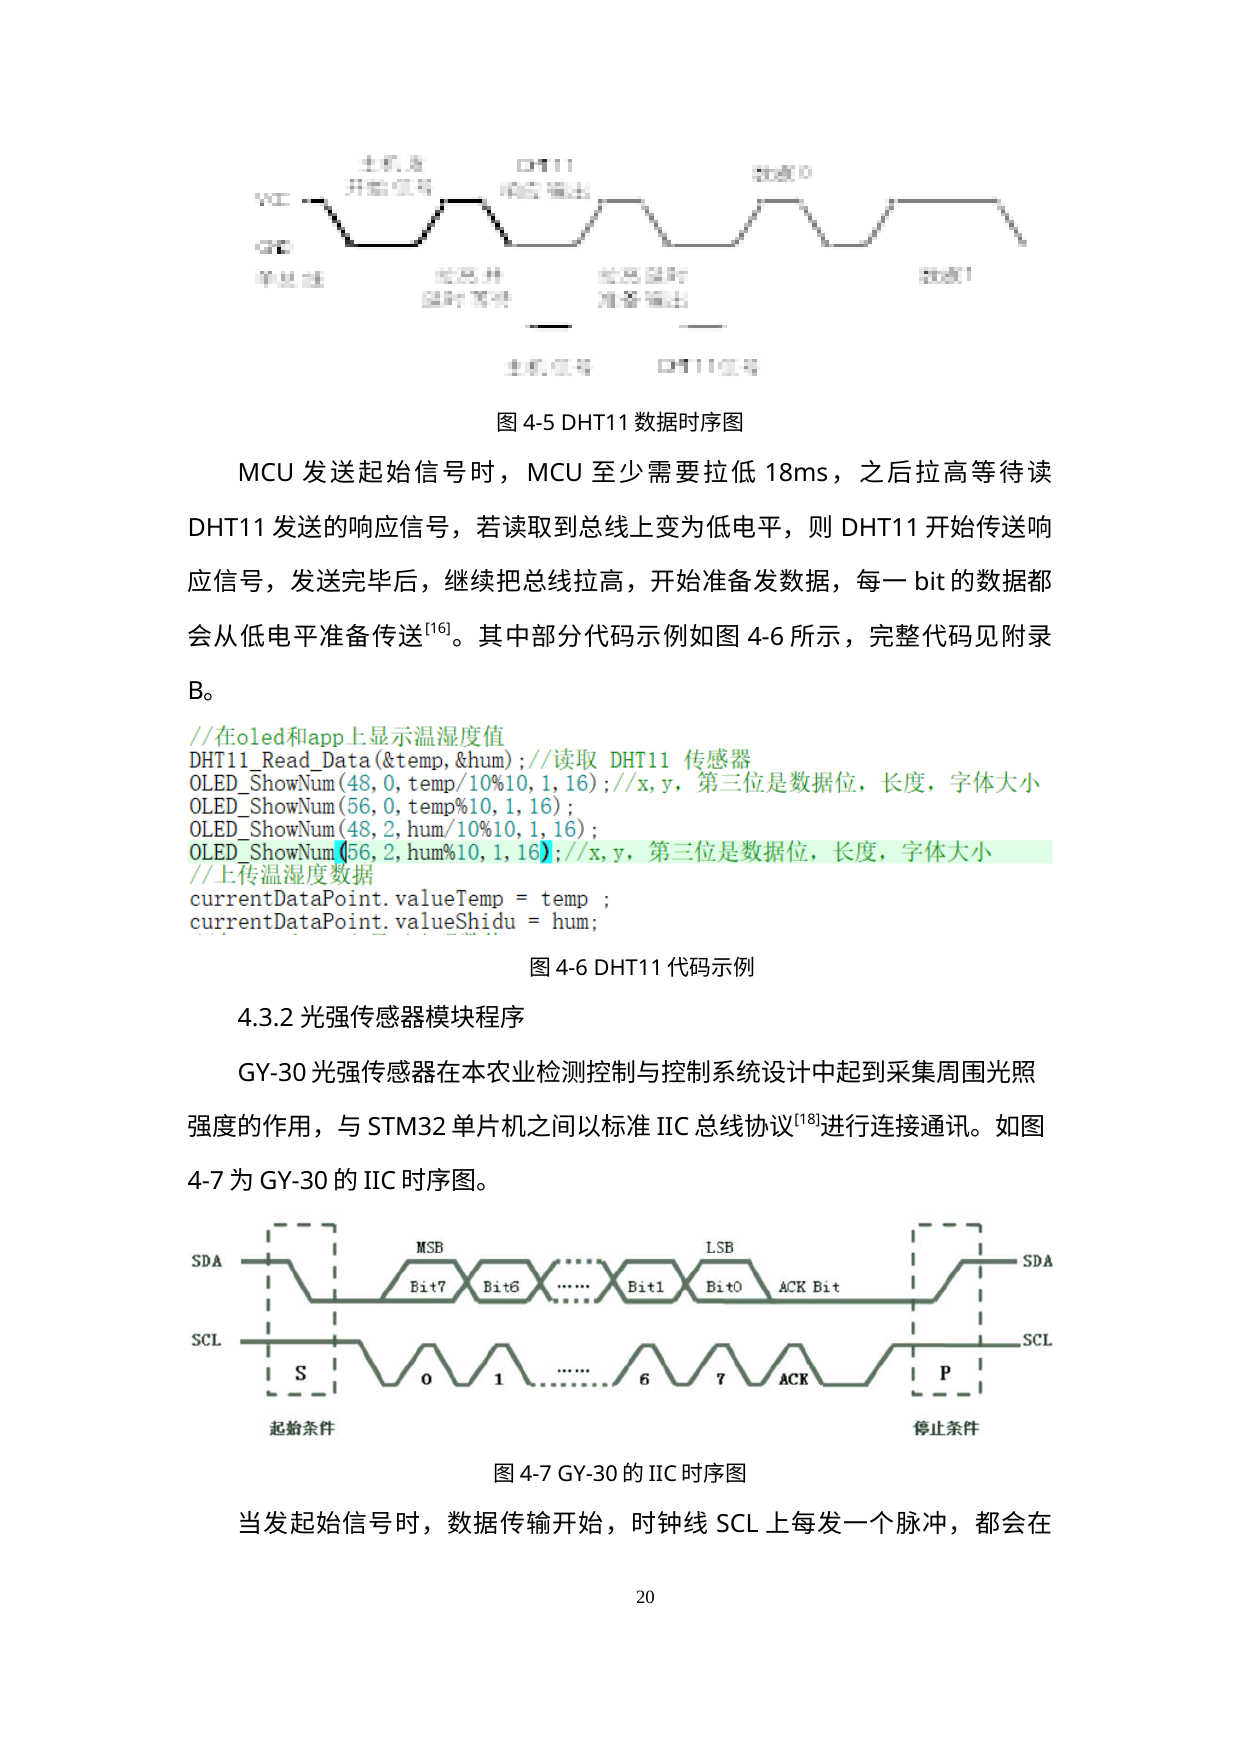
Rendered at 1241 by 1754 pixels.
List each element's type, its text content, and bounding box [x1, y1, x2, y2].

text 图4-7 GY-30的IIC时序图 [187, 1441, 1053, 1488]
text 图4-6 DHT11代码示例 [187, 950, 1053, 982]
picture [187, 1215, 1053, 1441]
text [187, 1504, 1053, 1540]
text GY-30光强传感器在本农业检测控制与控制系统设计中起到采集周围光照强度的作用，与STM32单片机之间以标准IIC总线协议[18]进行连接通讯。如图4-7为GY-30的IIC时序图。 [187, 1052, 1053, 1197]
text 图4-5 DHT11数据时序图 [187, 405, 1053, 437]
text 4.3.2 光强传感器模块程序 [187, 998, 1053, 1034]
text MCU发送起始信号时，MCU至少需要拉低18ms，之后拉高等待读DHT11发送的响应信号，若读取到总线上变为低电平，则DHT11开始传送响应信号，发送完毕后，继续把总线拉高，开始准备发数据，每一bit的数据都会从低电平准备传送[16]。其中部分代码示例如图4-6所示，完整代码见附录B。 [187, 453, 1053, 707]
picture [187, 724, 1053, 935]
